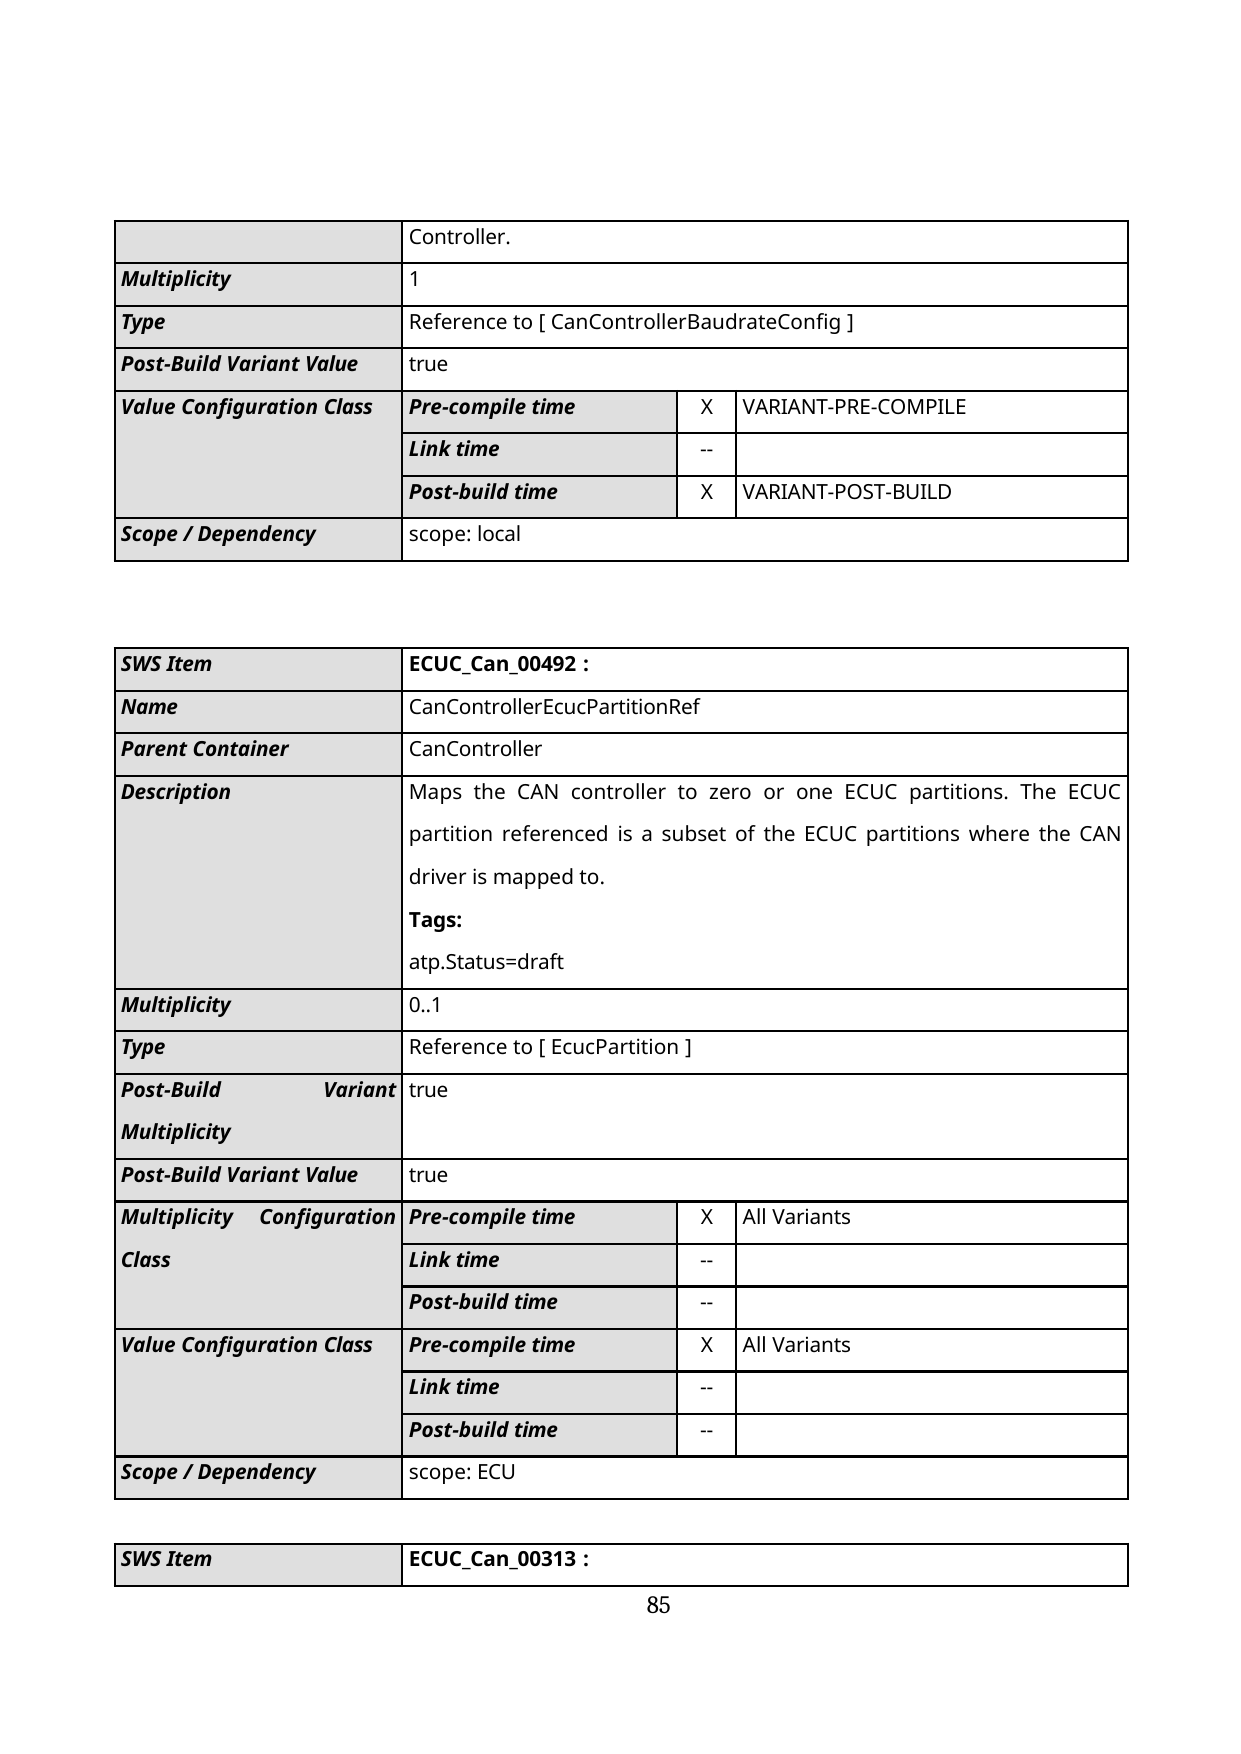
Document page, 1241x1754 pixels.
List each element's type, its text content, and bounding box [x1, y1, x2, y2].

table_header ECUC_Can_00313 : [403, 1545, 1127, 1585]
table_cell Multiplicity [116, 990, 401, 1030]
table_cell Post-Build Variant Value [116, 349, 401, 390]
table_cell Type [116, 307, 401, 347]
table_header SWS Item [116, 649, 401, 690]
table_cell -- [678, 1373, 735, 1413]
table_cell X [678, 477, 735, 517]
table_cell Reference to [ EcucPartition ] [403, 1032, 1127, 1073]
table_cell All Variants [737, 1203, 1127, 1243]
table_header [116, 222, 401, 262]
table_cell scope: ECU [403, 1458, 1127, 1498]
table_cell Name [116, 692, 401, 732]
table_cell true [403, 349, 1127, 390]
table_cell true [403, 1075, 1127, 1158]
table_cell -- [678, 1288, 735, 1328]
table_cell Link time [403, 1245, 676, 1285]
table_cell CanControllerEcucPartitionRef [403, 692, 1127, 732]
table_cell Multiplicity [116, 264, 401, 305]
table_cell Pre-compile time [403, 392, 676, 432]
table_cell -- [678, 1245, 735, 1285]
table_header ECUC_Can_00492 : [403, 649, 1127, 690]
table_cell Maps the CAN controller to zero or one ECUC partitions. The ECUC partition referenced is a subset of the ECUC partitions where the CAN driver is mapped to. Tags: atp.Status=draft [403, 777, 1127, 988]
table_cell [737, 1245, 1127, 1285]
table_cell Value Configuration Class [116, 1330, 401, 1455]
table_cell Reference to [ CanControllerBaudrateConfig ] [403, 307, 1127, 347]
table_header SWS Item [116, 1545, 401, 1585]
table_cell Link time [403, 434, 676, 475]
table_cell -- [678, 1415, 735, 1455]
table_cell [737, 1288, 1127, 1328]
table_cell VARIANT-POST-BUILD [737, 477, 1127, 517]
table_cell Link time [403, 1373, 676, 1413]
table_cell Scope / Dependency [116, 1458, 401, 1498]
table_cell X [678, 1330, 735, 1370]
table_cell Post-build time [403, 1288, 676, 1328]
table_cell All Variants [737, 1330, 1127, 1370]
table_cell 1 [403, 264, 1127, 305]
table_cell X [678, 392, 735, 432]
table_cell CanController [403, 734, 1127, 775]
table_cell Description [116, 777, 401, 988]
table_cell -- [678, 434, 735, 475]
table_cell Pre-compile time [403, 1203, 676, 1243]
table_cell true [403, 1160, 1127, 1200]
table_cell Post-Build Variant Multiplicity [116, 1075, 401, 1158]
table_cell [737, 1415, 1127, 1455]
table_cell Post-build time [403, 477, 676, 517]
table_header Controller. [403, 222, 1127, 262]
table_cell Pre-compile time [403, 1330, 676, 1370]
table_cell Type [116, 1032, 401, 1073]
table_cell Parent Container [116, 734, 401, 775]
table_cell Post-build time [403, 1415, 676, 1455]
table_cell Post-Build Variant Value [116, 1160, 401, 1200]
table_cell Scope / Dependency [116, 519, 401, 560]
table_cell Multiplicity Configuration Class [116, 1203, 401, 1328]
table_cell X [678, 1203, 735, 1243]
table_cell VARIANT-PRE-COMPILE [737, 392, 1127, 432]
table_cell scope: local [403, 519, 1127, 560]
table_cell 0..1 [403, 990, 1127, 1030]
table_cell [737, 434, 1127, 475]
table_cell Value Configuration Class [116, 392, 401, 517]
table_cell [737, 1373, 1127, 1413]
